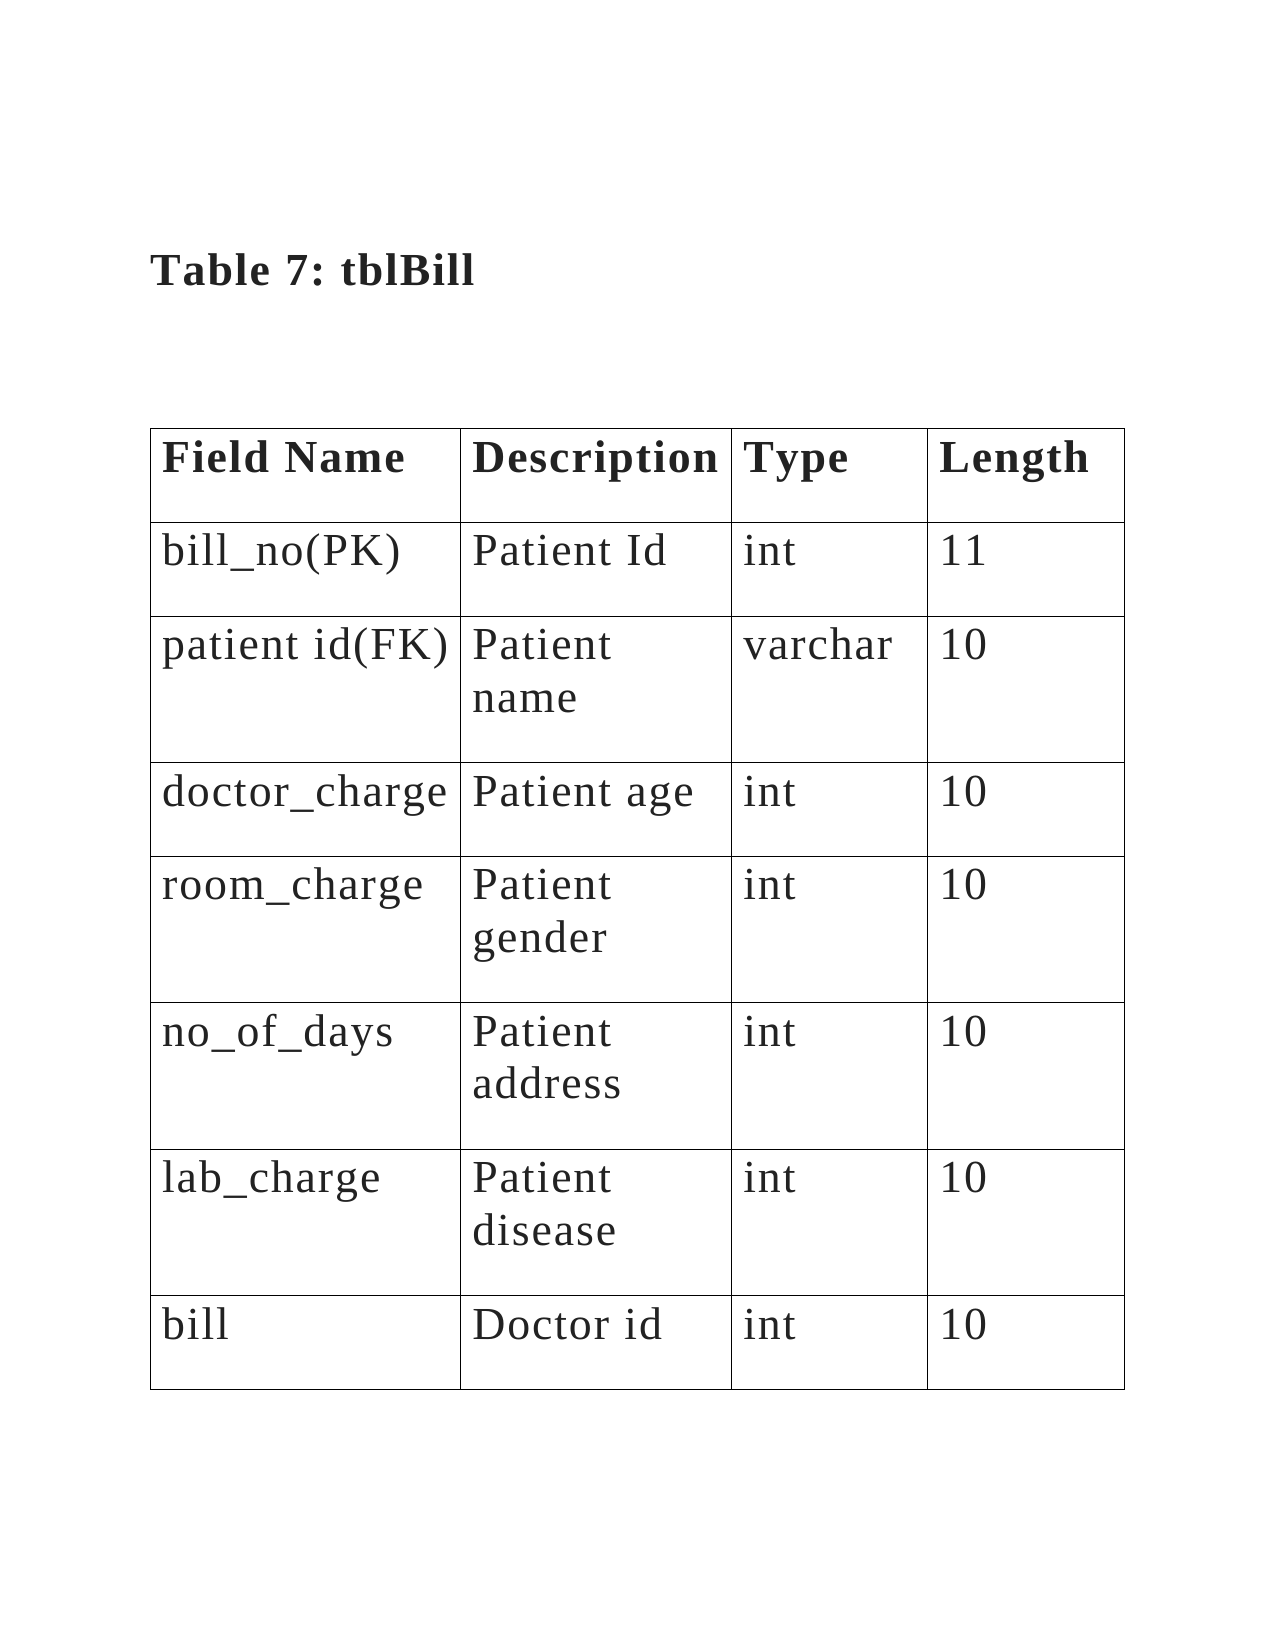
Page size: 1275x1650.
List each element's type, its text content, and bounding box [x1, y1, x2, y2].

table_header Length [928, 429, 1124, 522]
table_cell Patient address [461, 1003, 731, 1149]
table_cell varchar [732, 617, 927, 762]
text Table 7: tblBill [150, 243, 1125, 295]
table_cell 10 [928, 857, 1124, 1002]
table_cell 10 [928, 617, 1124, 762]
table_cell 10 [928, 1150, 1124, 1295]
table_cell Doctor id [461, 1296, 731, 1389]
table_cell Patient age [461, 763, 731, 856]
table_cell 11 [928, 523, 1124, 616]
table_header Description [461, 429, 731, 522]
table_cell 10 [928, 1296, 1124, 1389]
table_cell 10 [928, 763, 1124, 856]
table_cell bill [151, 1296, 460, 1389]
table_header Field Name [151, 429, 460, 522]
table_cell Patient disease [461, 1150, 731, 1295]
table_cell doctor_charge [151, 763, 460, 856]
table_cell Patient Id [461, 523, 731, 616]
table_cell int [732, 763, 927, 856]
table_cell Patient name [461, 617, 731, 762]
table_cell int [732, 1150, 927, 1295]
table_cell 10 [928, 1003, 1124, 1149]
table_cell int [732, 1296, 927, 1389]
table_cell int [732, 857, 927, 1002]
table_cell room_charge [151, 857, 460, 1002]
table_cell bill_no(PK) [151, 523, 460, 616]
table_cell patient id(FK) [151, 617, 460, 762]
table_cell no_of_days [151, 1003, 460, 1149]
table_cell Patient gender [461, 857, 731, 1002]
table_header Type [732, 429, 927, 522]
table_cell int [732, 523, 927, 616]
table_cell lab_charge [151, 1150, 460, 1295]
table_cell int [732, 1003, 927, 1149]
